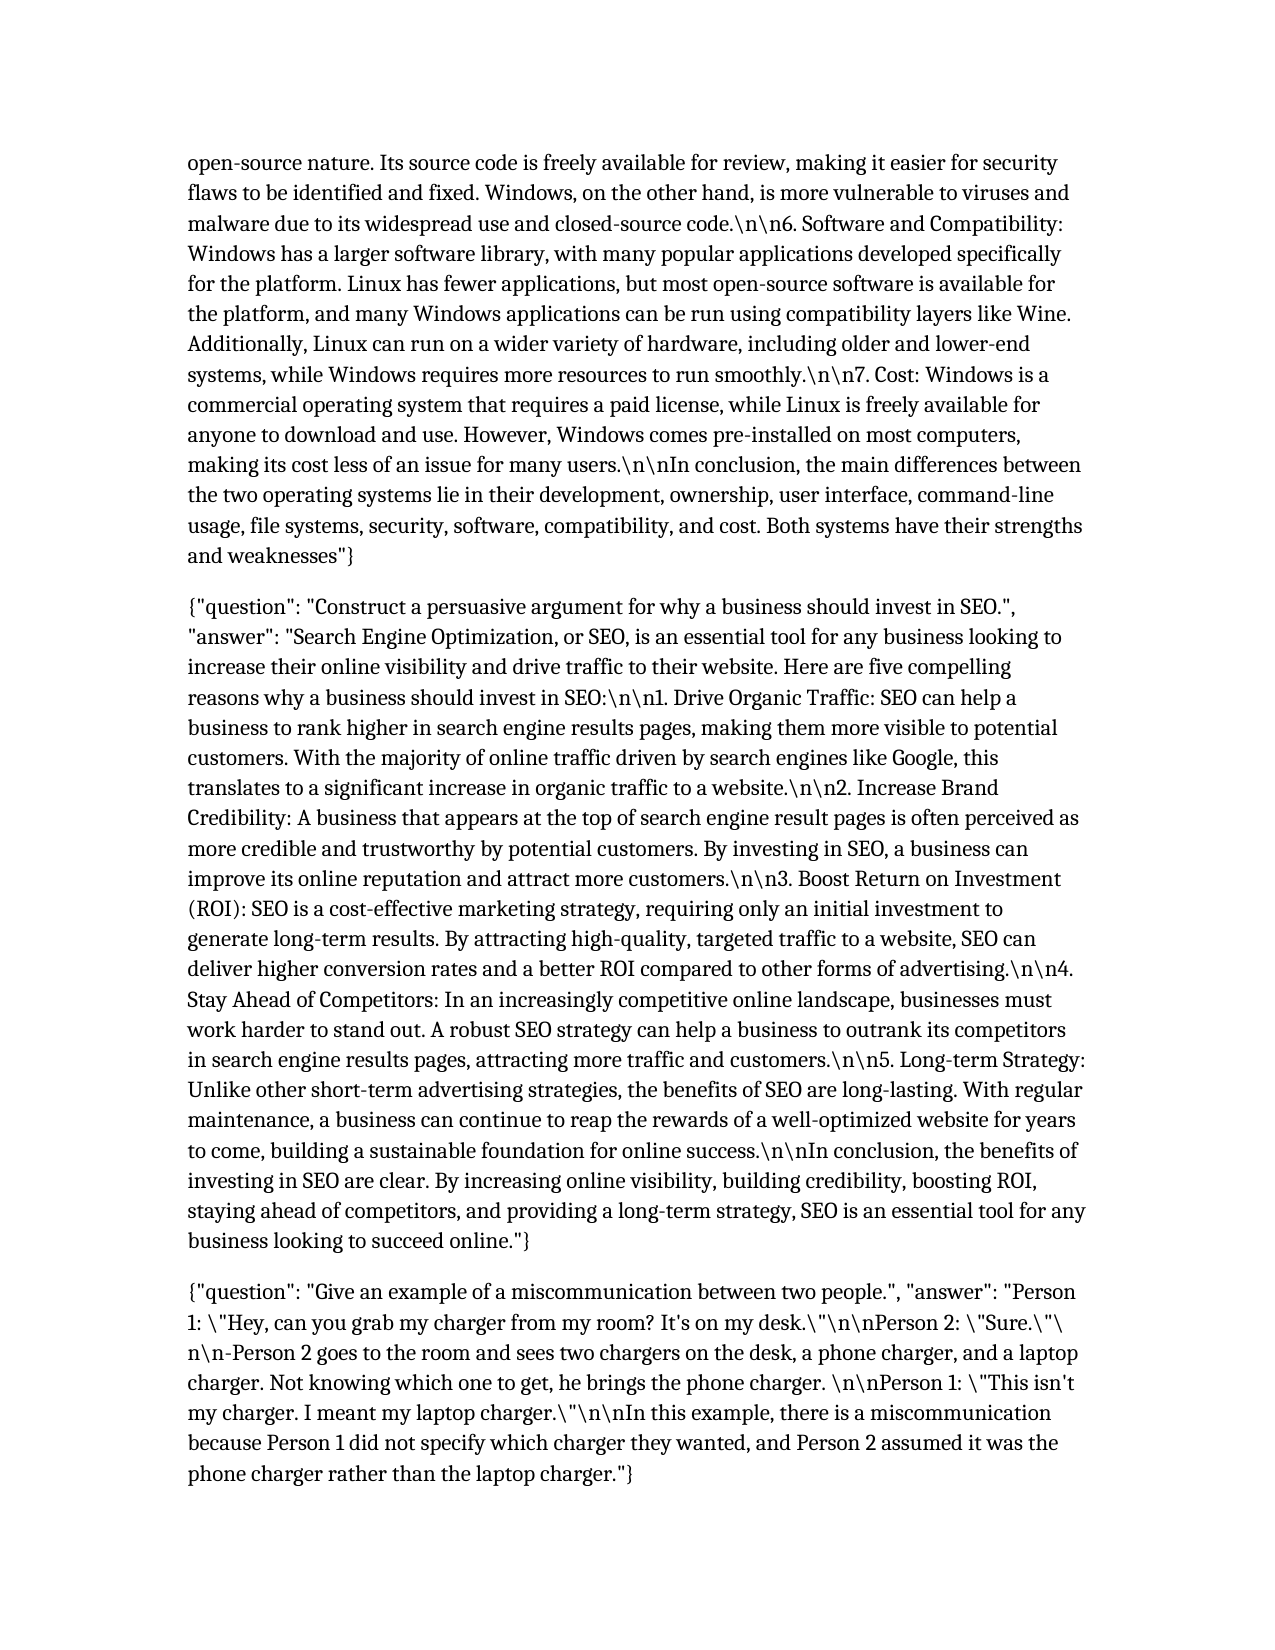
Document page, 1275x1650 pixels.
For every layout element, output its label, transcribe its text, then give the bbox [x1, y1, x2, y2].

text {"question": "Construct a persuasive argument for why a business should invest in SEO.", "answer": "Search Engine Optimization, or SEO, is an essential tool for any business looking to increase their online visibility and drive traffic to their website. Here are five compelling reasons why a business should invest in SEO:\n\n1. Drive Organic Traffic: SEO can help a business to rank higher in search engine results pages, making them more visible to potential customers. With the majority of online traffic driven by search engines like Google, this translates to a significant increase in organic traffic to a website.\n\n2. Increase Brand Credibility: A business that appears at the top of search engine result pages is often perceived as more credible and trustworthy by potential customers. By investing in SEO, a business can improve its online reputation and attract more customers.\n\n3. Boost Return on Investment (ROI): SEO is a cost-effective marketing strategy, requiring only an initial investment to generate long-term results. By attracting high-quality, targeted traffic to a website, SEO can deliver higher conversion rates and a better ROI compared to other forms of advertising.\n\n4. Stay Ahead of Competitors: In an increasingly competitive online landscape, businesses must work harder to stand out. A robust SEO strategy can help a business to outrank its competitors in search engine results pages, attracting more traffic and customers.\n\n5. Long-term Strategy: Unlike other short-term advertising strategies, the benefits of SEO are long-lasting. With regular maintenance, a business can continue to reap the rewards of a well-optimized website for years to come, building a sustainable foundation for online success.\n\nIn conclusion, the benefits of investing in SEO are clear. By increasing online visibility, building credibility, boosting ROI, staying ahead of competitors, and providing a long-term strategy, SEO is an essential tool for any business looking to succeed online."} [187, 594, 1087, 1254]
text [187, 150, 1087, 569]
text {"question": "Give an example of a miscommunication between two people.", "answer": "Person 1: \"Hey, can you grab my charger from my room? It's on my desk.\"\n\nPerson 2: \"Sure.\"\n\n-Person 2 goes to the room and sees two chargers on the desk, a phone charger, and a laptop charger. Not knowing which one to get, he brings the phone charger. \n\nPerson 1: \"This isn't my charger. I meant my laptop charger.\"\n\nIn this example, there is a miscommunication because Person 1 did not specify which charger they wanted, and Person 2 assumed it was the phone charger rather than the laptop charger."} [187, 1279, 1087, 1487]
